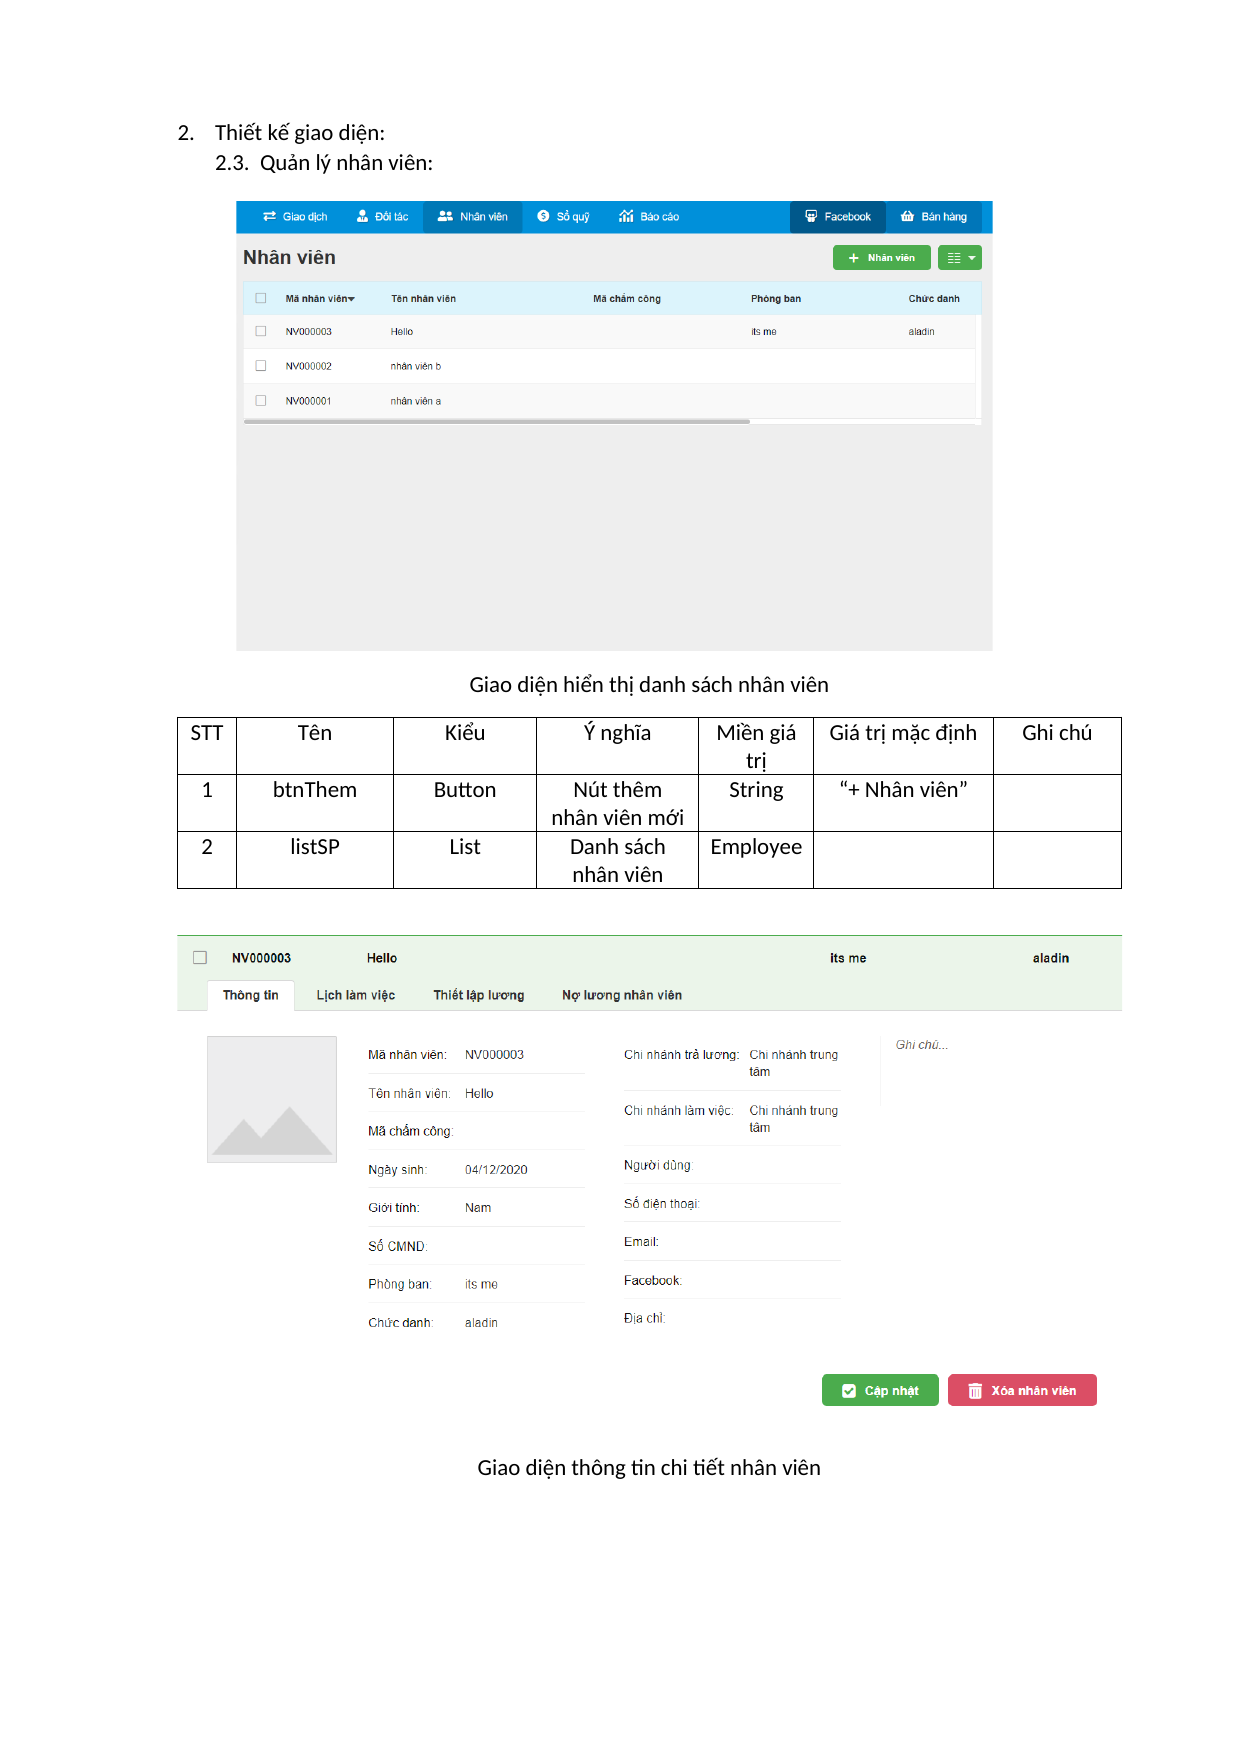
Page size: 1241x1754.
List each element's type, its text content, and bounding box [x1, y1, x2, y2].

picture [438, 212, 452, 221]
table_cell Danh sách nhân viên [537, 832, 698, 888]
picture [538, 211, 549, 221]
picture [236, 195, 993, 651]
table_cell Button [394, 775, 536, 831]
table_cell [994, 832, 1121, 888]
table_header Tên [237, 718, 393, 774]
picture [358, 210, 367, 221]
table_header STT [178, 718, 236, 774]
table_cell 2 [178, 832, 236, 888]
list Quản lý nhân viên: [215, 148, 1122, 176]
text Giao diện thông tin chi tiết nhân viên [177, 1453, 1122, 1481]
table_cell Employee [699, 832, 813, 888]
text Giao diện hiển thị danh sách nhân viên [177, 670, 1122, 698]
list Thiết kế giao diện: [177, 118, 1122, 146]
picture [177, 935, 1123, 1435]
table_cell “+ Nhân viên” [814, 775, 993, 831]
table_cell List [394, 832, 536, 888]
table_header Ghi chú [994, 718, 1121, 774]
table_cell [814, 832, 993, 888]
table_header Giá trị mặc định [814, 718, 993, 774]
picture [493, 213, 503, 219]
table_header Miền giá trị [699, 718, 813, 774]
table_cell Nút thêm nhân viên mới [537, 775, 698, 831]
table_cell [994, 775, 1121, 831]
table_header Kiểu [394, 718, 536, 774]
table_cell listSP [237, 832, 393, 888]
table_cell 1 [178, 775, 236, 831]
table_cell String [699, 775, 813, 831]
table_cell btnThem [237, 775, 393, 831]
table_header Ý nghĩa [537, 718, 698, 774]
picture [265, 212, 275, 220]
